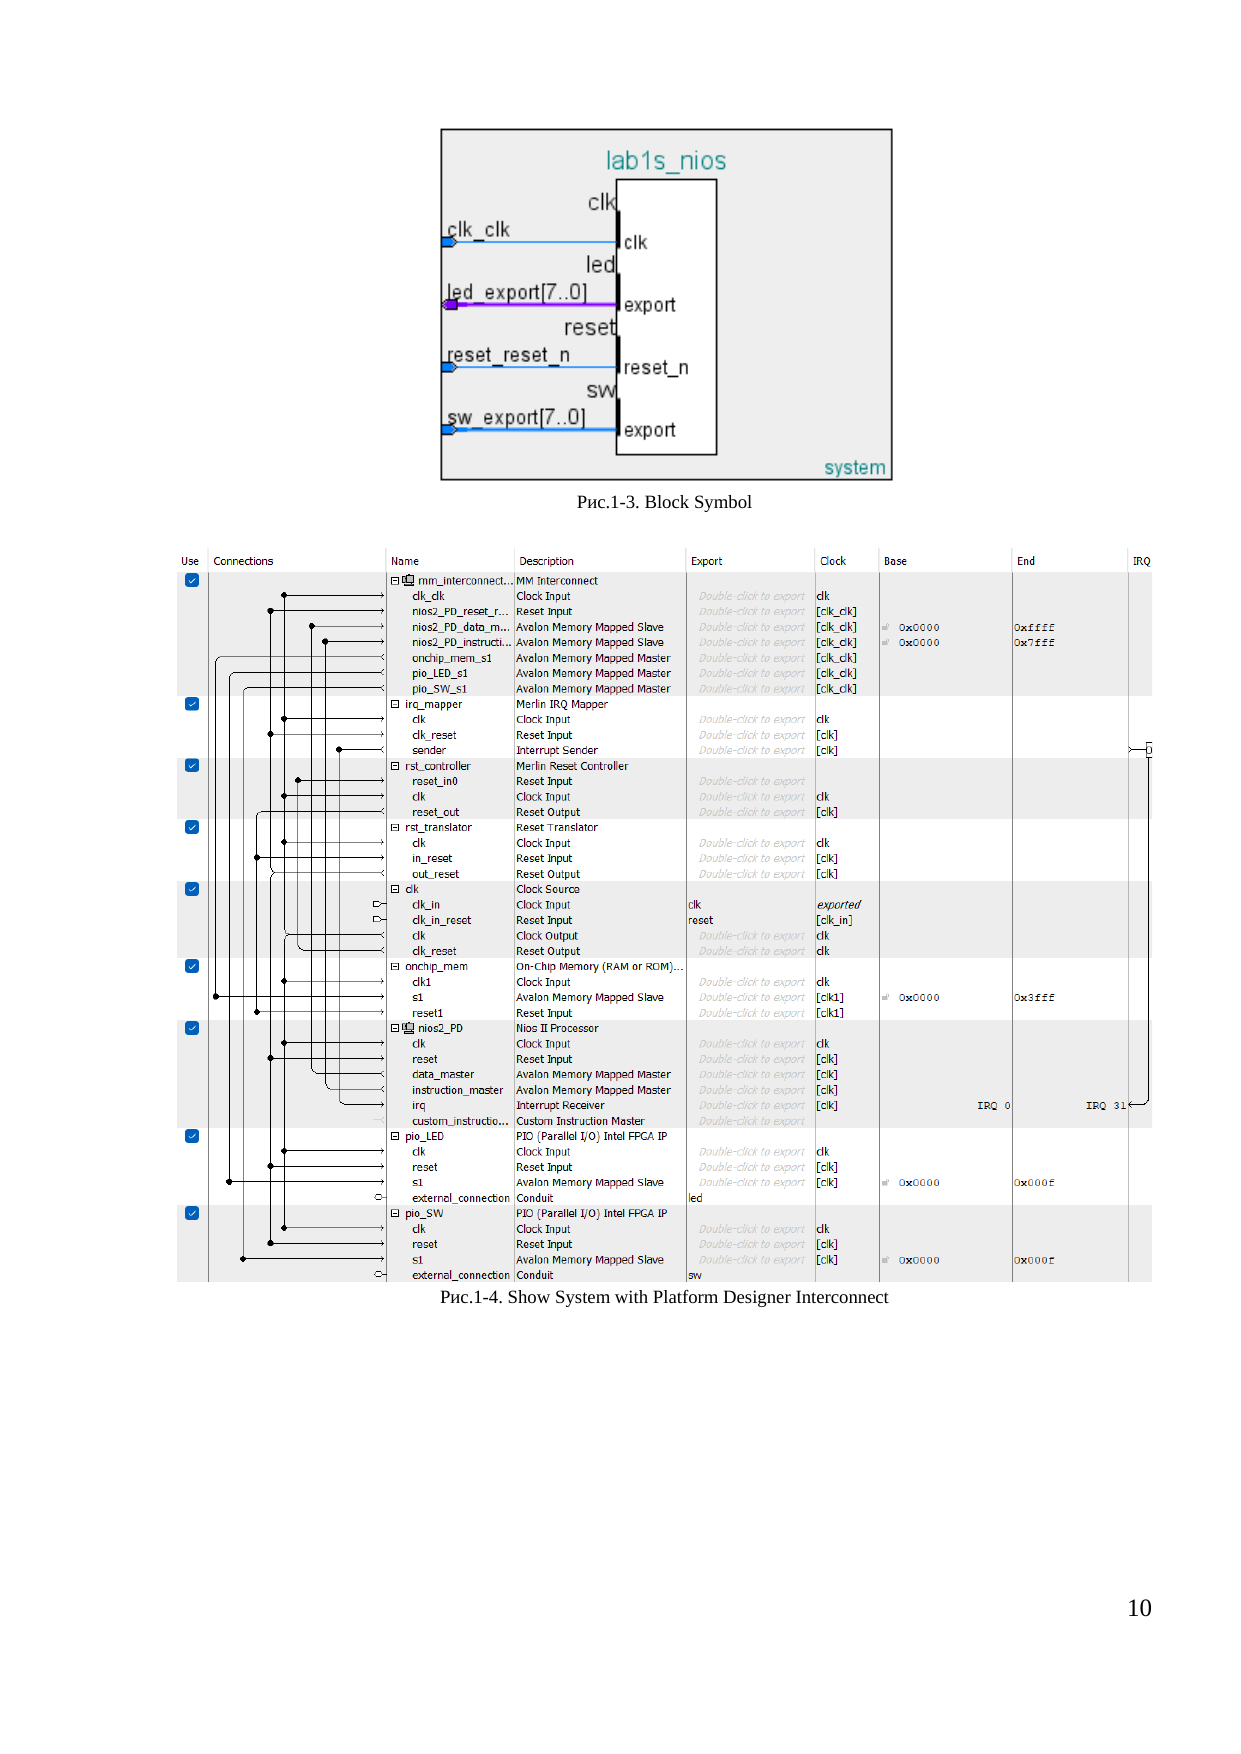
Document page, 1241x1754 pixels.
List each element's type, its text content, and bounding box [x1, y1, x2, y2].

picture [177, 548, 1153, 1282]
picture [433, 118, 896, 487]
text Рис.1-4. Show System with Platform Designer Interconnect [177, 1286, 1152, 1307]
text Рис.1-3. Block Symbol [177, 491, 1152, 513]
